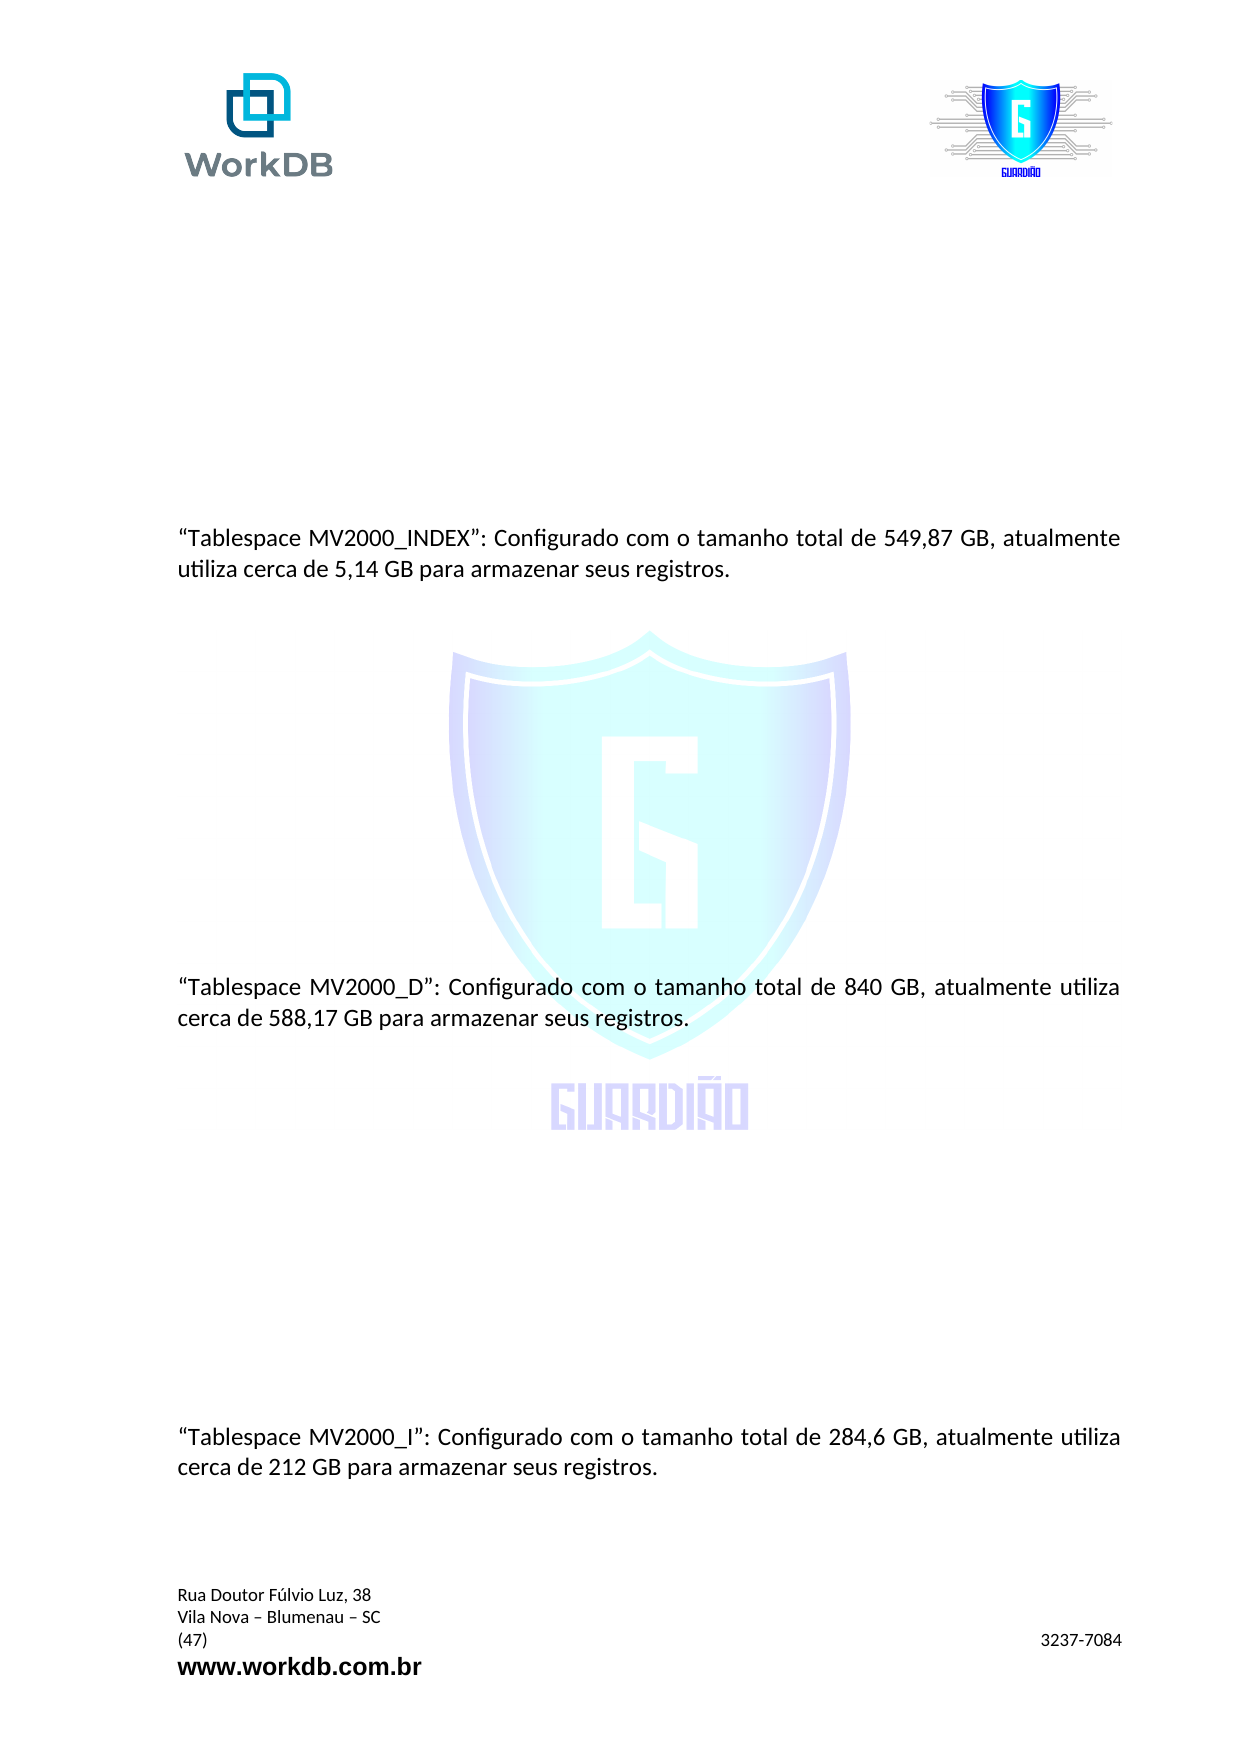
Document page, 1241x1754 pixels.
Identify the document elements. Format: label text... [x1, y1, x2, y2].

text “Tablespace MV2000_I”: Configurado com o tamanho total de 284,6 GB, atualmente utiliza cerca de 212 GB para armazenar seus registros. [177, 1421, 1122, 1482]
picture [184, 73, 333, 177]
picture [929, 80, 1113, 177]
text “Tablespace MV2000_D”: Configurado com o tamanho total de 840 GB, atualmente utiliza cerca de 588,17 GB para armazenar seus registros. [177, 972, 1122, 1033]
text “Tablespace MV2000_INDEX”: Configurado com o tamanho total de 549,87 GB, atualmente utiliza cerca de 5,14 GB para armazenar seus registros. [177, 522, 1122, 583]
